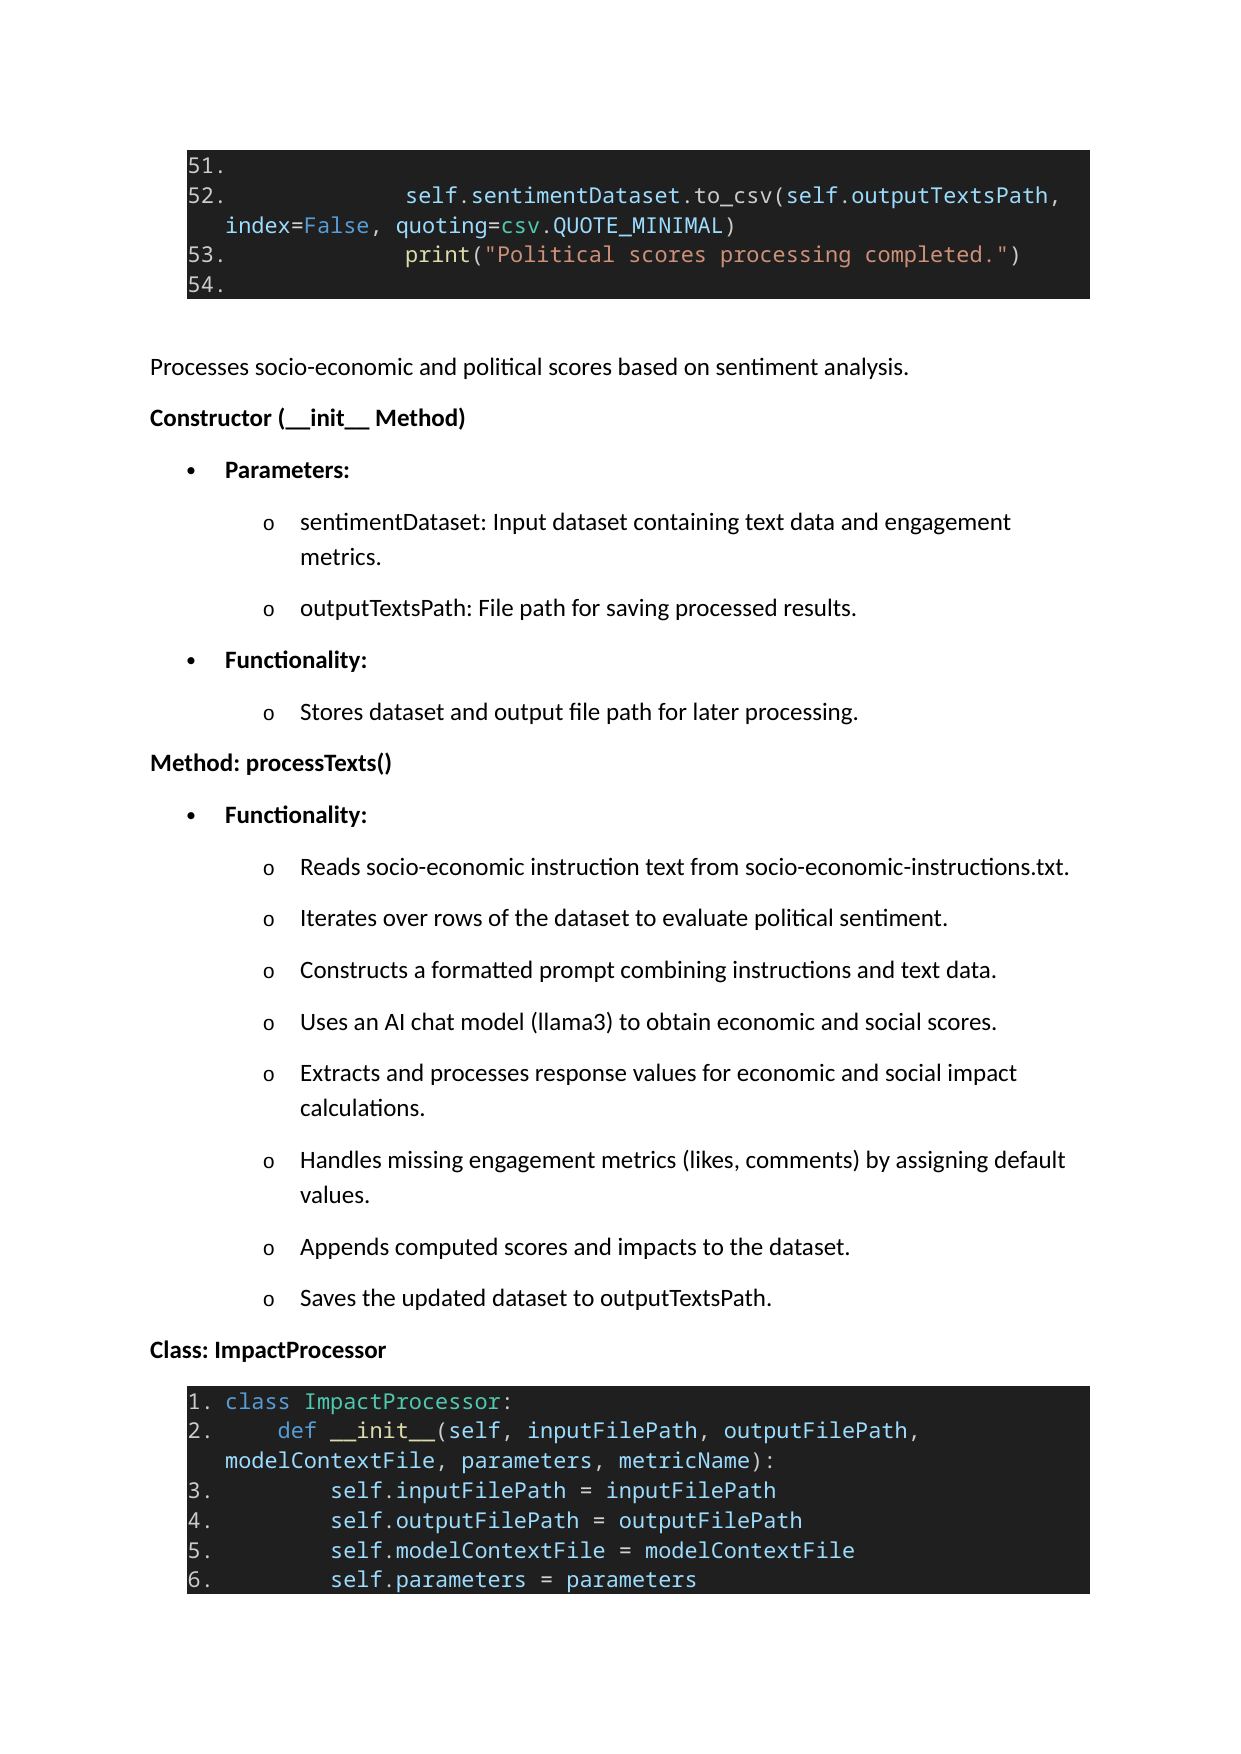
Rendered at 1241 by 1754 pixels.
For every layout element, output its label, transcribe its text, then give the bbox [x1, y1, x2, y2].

list self.inputFilePath = inputFilePath [187, 1475, 1090, 1505]
list class ImpactProcessor: [187, 1386, 1090, 1415]
list Reads socio-economic instruction text from socio-economic-instructions.txt. [262, 851, 1090, 881]
list self.parameters = parameters [187, 1564, 1090, 1594]
list Functionality: [187, 644, 1090, 674]
list Parameters: [187, 454, 1090, 484]
list Uses an AI chat model (llama3) to obtain economic and social scores. [262, 1006, 1090, 1036]
text Processes socio-economic and political scores based on sentiment analysis. [150, 351, 1090, 381]
list self.outputFilePath = outputFilePath [187, 1505, 1090, 1534]
list sentimentDataset: Input dataset containing text data and engagement metrics. [262, 506, 1090, 571]
text Method: processTexts() [150, 747, 1090, 778]
list Handles missing engagement metrics (likes, comments) by assigning default values. [262, 1144, 1090, 1209]
list self.modelContextFile = modelContextFile [187, 1534, 1090, 1564]
list Iterates over rows of the dataset to evaluate political sentiment. [262, 902, 1090, 933]
list Functionality: [187, 799, 1090, 829]
list Appends computed scores and impacts to the dataset. [262, 1231, 1090, 1261]
list Extracts and processes response values for economic and social impact calculations. [262, 1057, 1090, 1123]
text Constructor (__init__ Method) [150, 402, 1090, 433]
list Constructs a formatted prompt combining instructions and text data. [262, 954, 1090, 984]
text Class: ImpactProcessor [150, 1334, 1090, 1364]
list Stores dataset and output file path for later processing. [262, 696, 1090, 726]
list def __init__(self, inputFilePath, outputFilePath, modelContextFile, parameters, metricName): [187, 1415, 1090, 1475]
list print("Political scores processing completed.") [187, 239, 1090, 269]
list self.sentimentDataset.to_csv(self.outputTextsPath, index=False, quoting=csv.QUOTE_MINIMAL) [187, 180, 1090, 239]
list Saves the updated dataset to outputTextsPath. [262, 1282, 1090, 1313]
list outputTextsPath: File path for saving processed results. [262, 592, 1090, 623]
